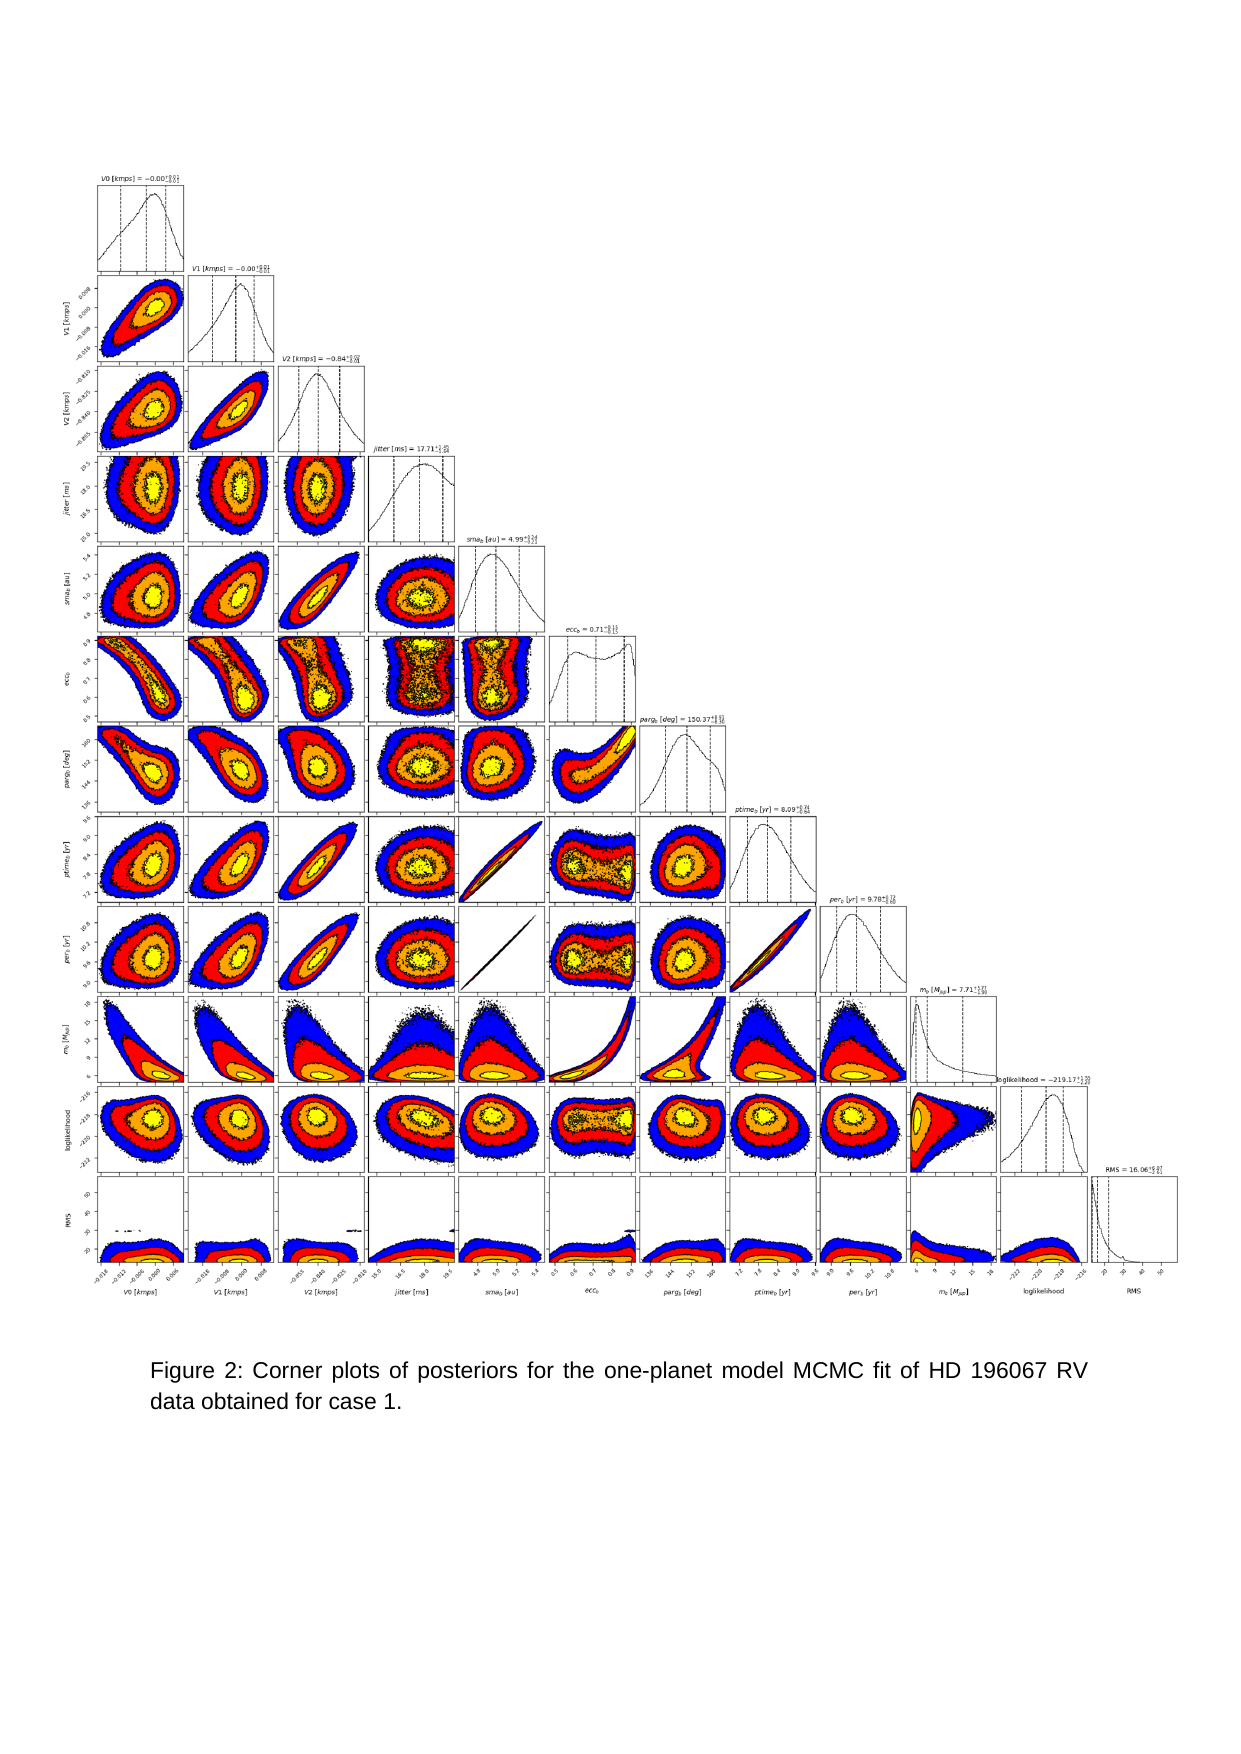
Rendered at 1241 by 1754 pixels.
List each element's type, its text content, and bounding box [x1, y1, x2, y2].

picture [54, 168, 1194, 1305]
text Figure 2: Corner plots of posteriors for the one-planet model MCMC fit of HD 196067 RV data obtained for case 1. [150, 1357, 1090, 1414]
